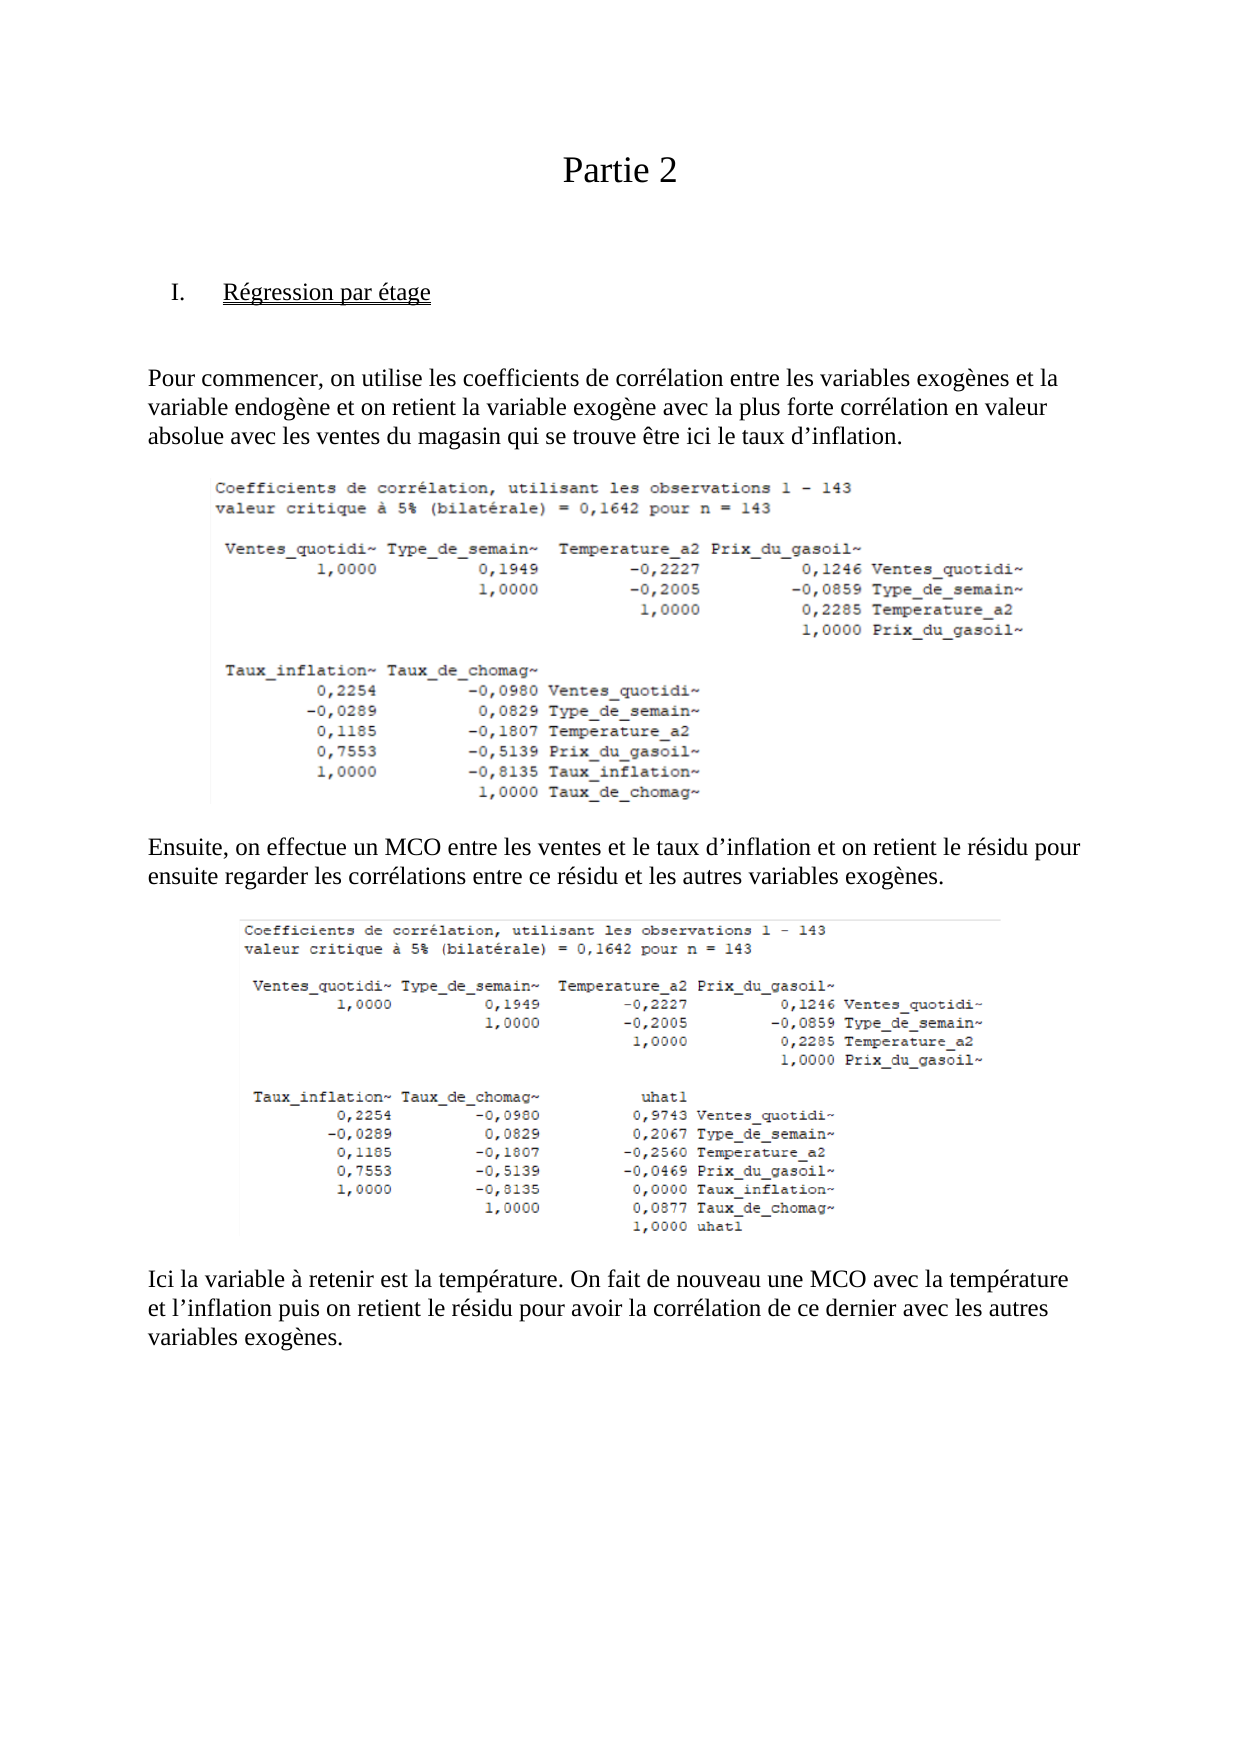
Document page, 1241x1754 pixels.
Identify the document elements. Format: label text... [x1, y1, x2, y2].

text Partie 2 [148, 148, 1093, 191]
text Pour commencer, on utilise les coefficients de corrélation entre les variables exogènes et la variable endogène et on retient la variable exogène avec la plus forte corrélation en valeur absolue avec les ventes du magasin qui se trouve être ici le taux d’inflation. [148, 363, 1093, 449]
text Ici la variable à retenir est la température. On fait de nouveau une MCO avec la température et l’inflation puis on retient le résidu pour avoir la corrélation de ce dernier avec les autres variables exogènes. [148, 1264, 1093, 1350]
picture [239, 918, 1001, 1236]
picture [210, 478, 1030, 804]
list Régression par étage [185, 277, 1093, 306]
text Ensuite, on effectue un MCO entre les ventes et le taux d’inflation et on retient le résidu pour ensuite regarder les corrélations entre ce résidu et les autres variables exogènes. [148, 832, 1093, 889]
